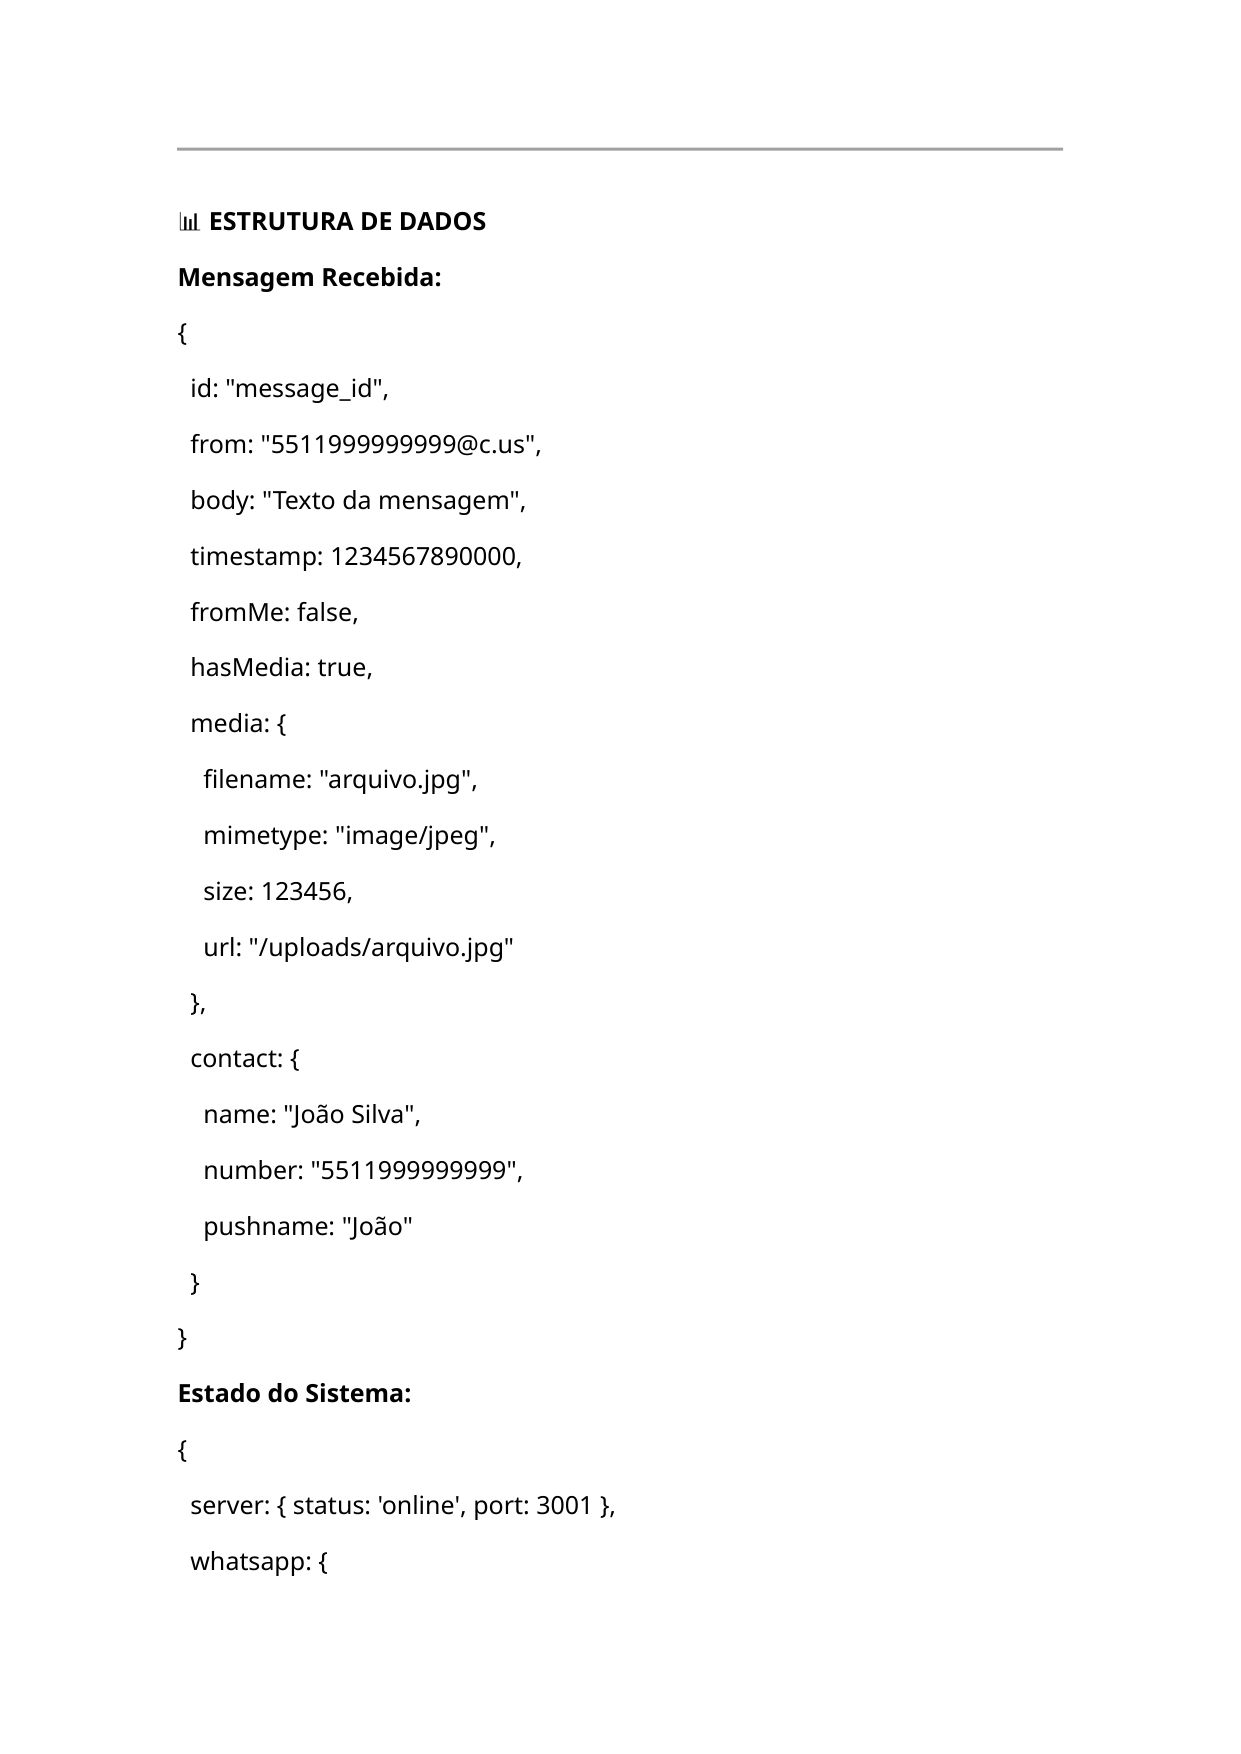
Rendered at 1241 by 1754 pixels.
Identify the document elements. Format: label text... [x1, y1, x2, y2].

text 📊 ESTRUTURA DE DADOS [177, 203, 1063, 237]
text contact: { [177, 1041, 1063, 1075]
text Estado do Sistema: [177, 1376, 1063, 1410]
text { [177, 1432, 1063, 1466]
text fromMe: false, [177, 594, 1063, 628]
text from: "5511999999999@c.us", [177, 427, 1063, 461]
text url: "/uploads/arquivo.jpg" [177, 929, 1063, 963]
text } [177, 1320, 1063, 1354]
text name: "João Silva", [177, 1097, 1063, 1131]
text size: 123456, [177, 873, 1063, 907]
text whatsapp: { [177, 1543, 1063, 1577]
text { [177, 315, 1063, 349]
text } [177, 1264, 1063, 1298]
text id: "message_id", [177, 371, 1063, 405]
text media: { [177, 706, 1063, 740]
text body: "Texto da mensagem", [177, 483, 1063, 517]
text number: "5511999999999", [177, 1153, 1063, 1187]
text pushname: "João" [177, 1208, 1063, 1242]
text mimetype: "image/jpeg", [177, 818, 1063, 852]
text timestamp: 1234567890000, [177, 538, 1063, 572]
text filename: "arquivo.jpg", [177, 762, 1063, 796]
text server: { status: 'online', port: 3001 }, [177, 1488, 1063, 1522]
text }, [177, 985, 1063, 1019]
text hasMedia: true, [177, 650, 1063, 684]
text Mensagem Recebida: [177, 259, 1063, 293]
